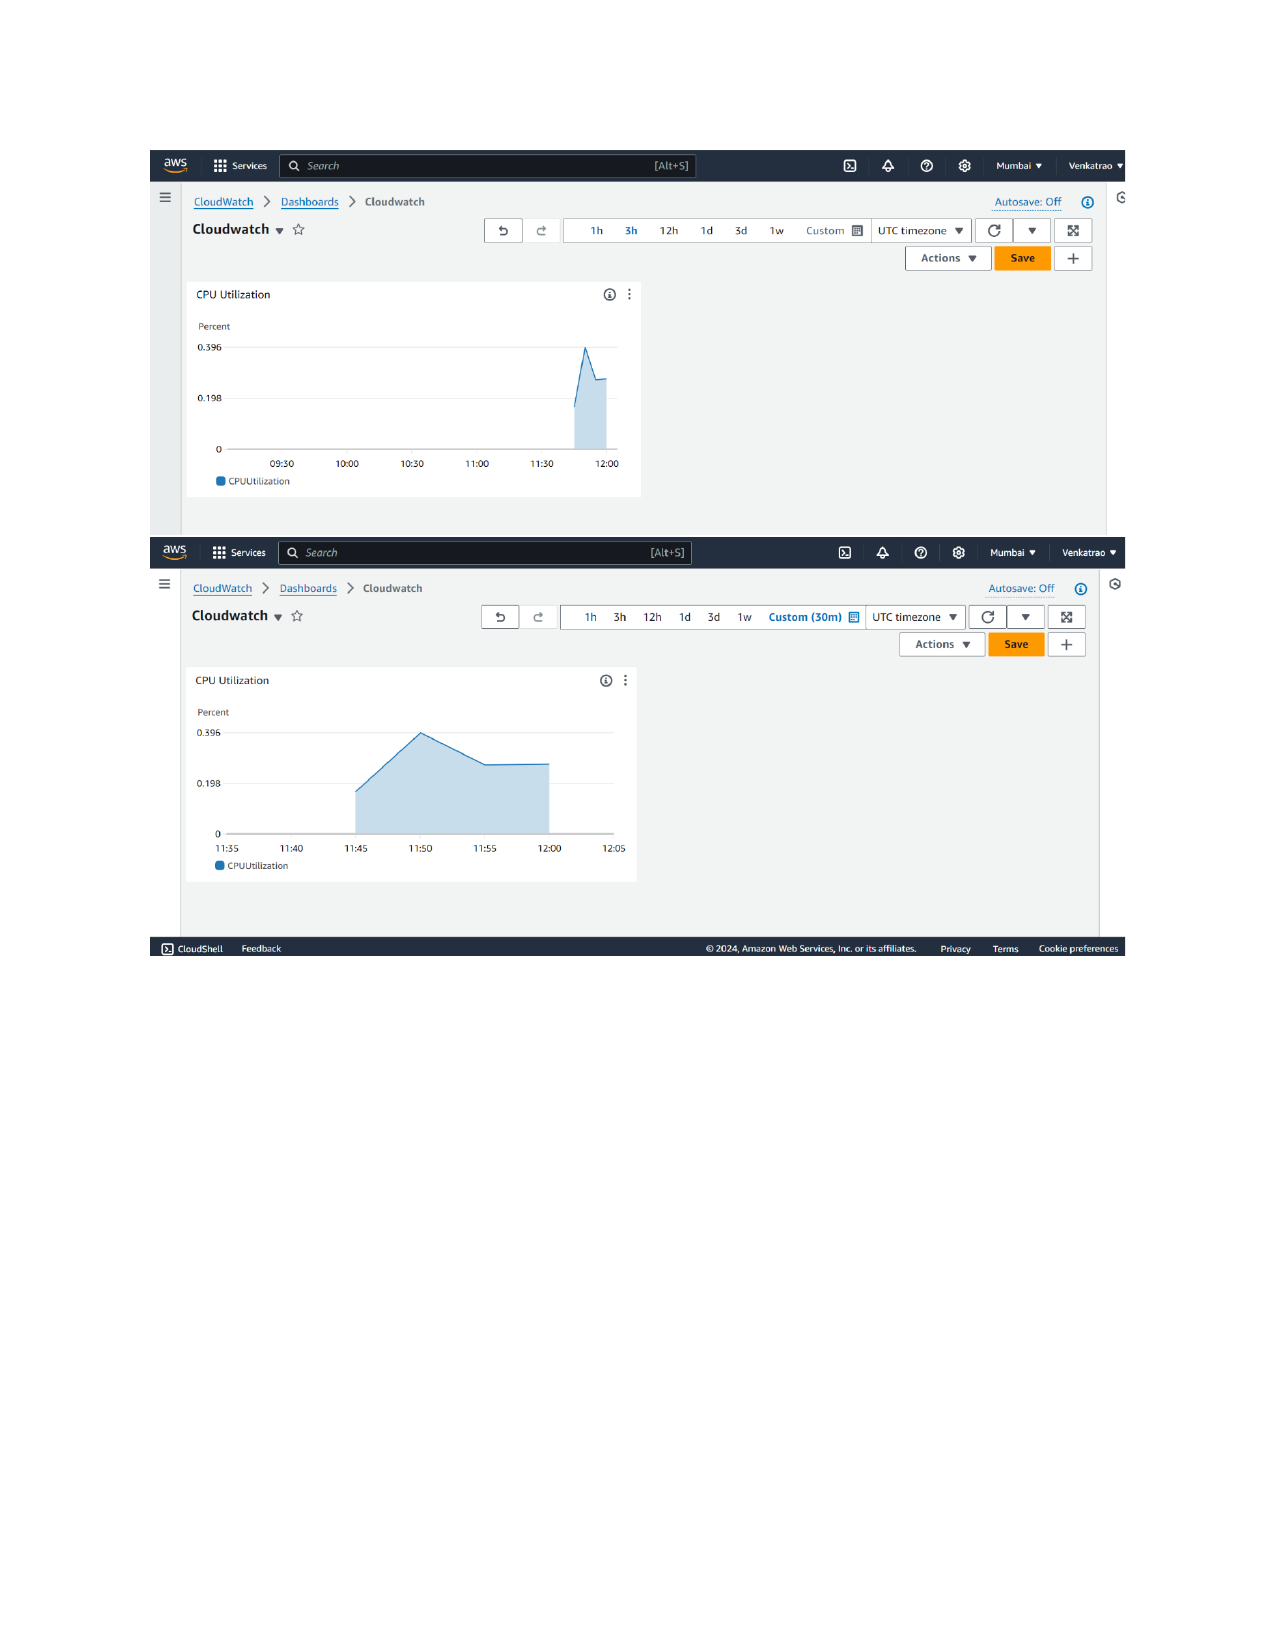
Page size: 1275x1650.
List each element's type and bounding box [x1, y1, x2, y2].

picture [150, 150, 1125, 535]
picture [150, 537, 1125, 956]
